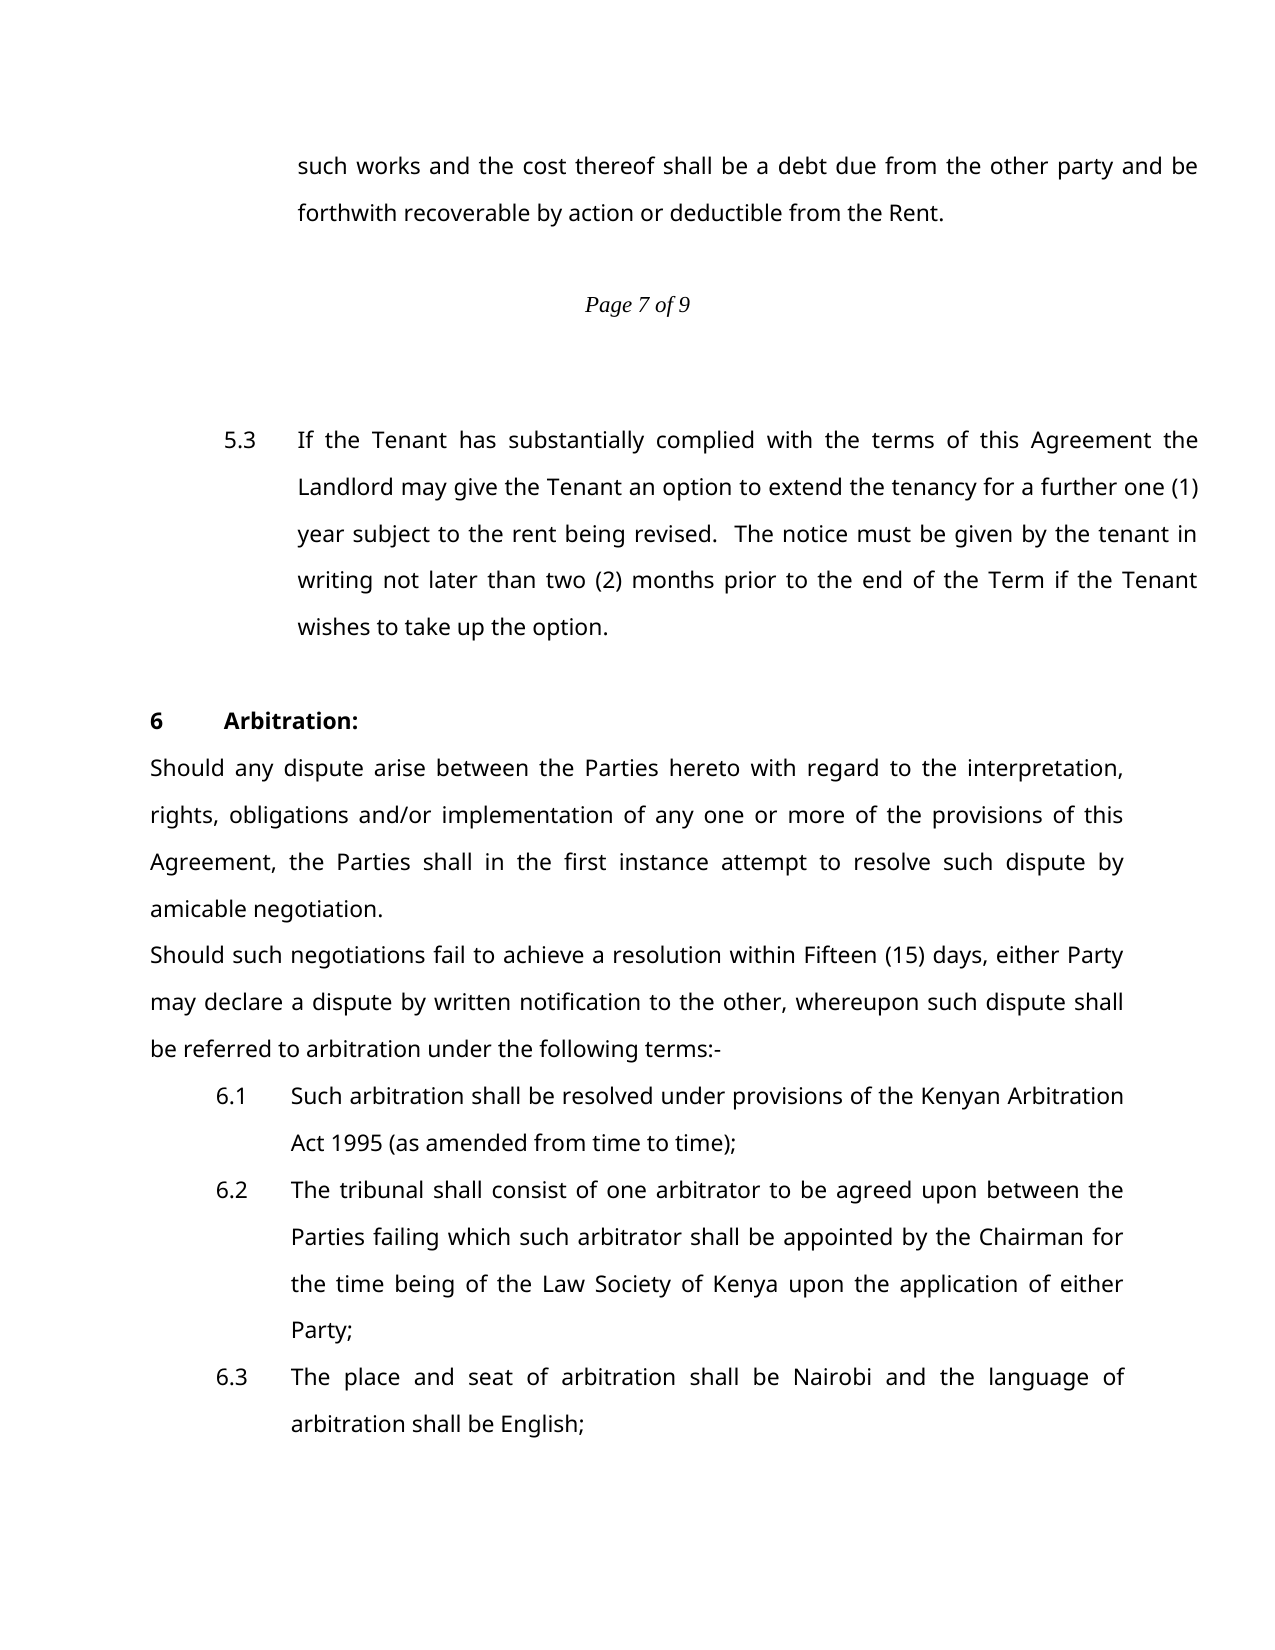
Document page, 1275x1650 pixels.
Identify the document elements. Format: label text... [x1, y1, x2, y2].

text Should such negotiations fail to achieve a resolution within Fifteen (15) days, either Party may declare a dispute by written notification to the other, whereupon such dispute shall be referred to arbitration under the following terms:- [150, 939, 1125, 1064]
text Should any dispute arise between the Parties hereto with regard to the interpretation, rights, obligations and/or implementation of any one or more of the provisions of this Agreement, the Parties shall in the first instance attempt to resolve such dispute by amicable negotiation. [150, 752, 1125, 924]
text 6.2 The tribunal shall consist of one arbitrator to be agreed upon between the Parties failing which such arbitrator shall be appointed by the Chairman for the time being of the Law Society of Kenya upon the application of either Party; [216, 1174, 1125, 1346]
text Page 7 of 9 [150, 291, 1125, 317]
subtitle Arbitration: [150, 705, 1125, 736]
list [224, 150, 1199, 228]
text 6.1 Such arbitration shall be resolved under provisions of the Kenyan Arbitration Act 1995 (as amended from time to time); [216, 1080, 1125, 1158]
text 6.3 The place and seat of arbitration shall be and the language of arbitration shall be English; [216, 1361, 1125, 1439]
list If the Tenant has substantially complied with the terms of this Agreement the Landlord may give the Tenant an option to extend the tenancy for a further one (1) year subject to the rent being revised. The notice must be given by the tenant in writing not later than two (2) months prior to the end of the Term if the Tenant wishes to take up the option. [224, 424, 1199, 643]
